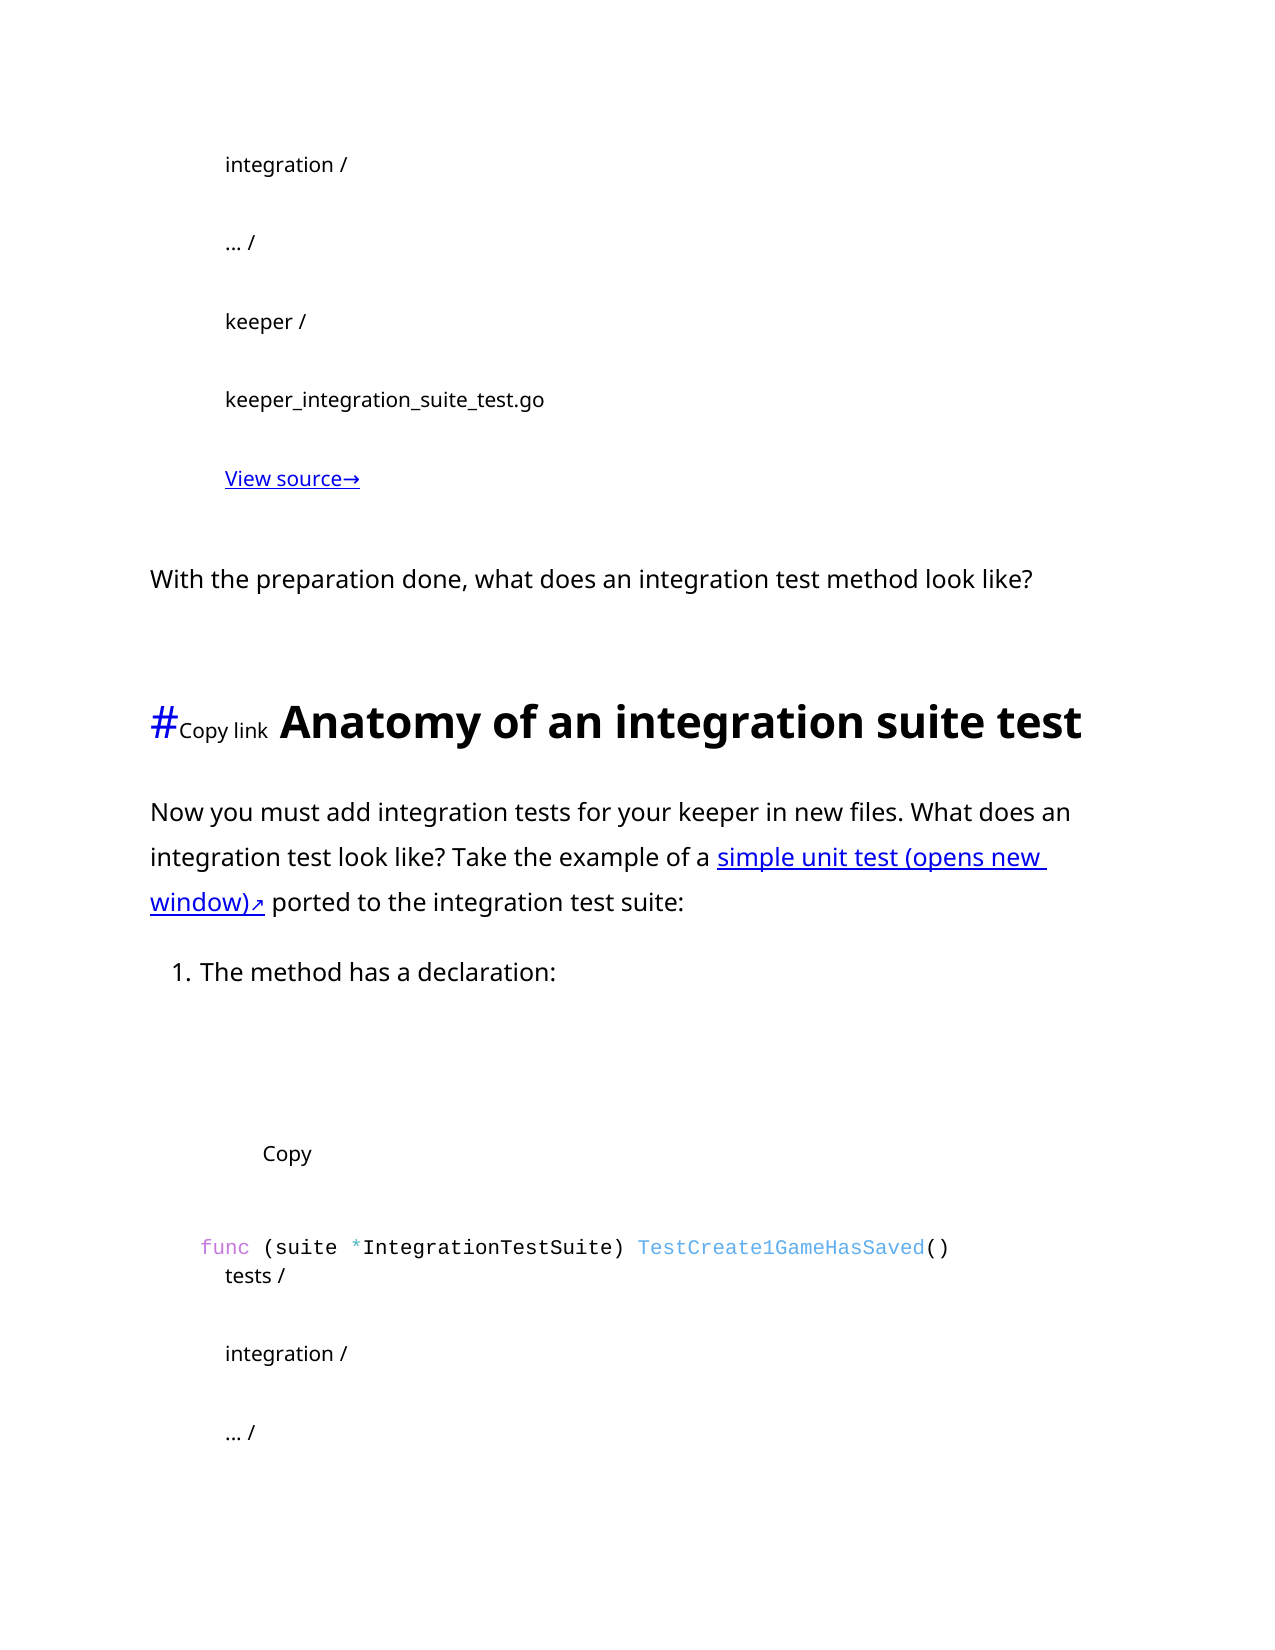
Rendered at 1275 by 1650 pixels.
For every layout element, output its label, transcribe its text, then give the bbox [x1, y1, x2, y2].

text With the preparation done, what does an integration test method look like? [150, 550, 1125, 595]
list The method has a declaration: [171, 944, 1125, 989]
text integration / [225, 150, 1100, 178]
text Now you must add integration tests for your keeper in new files. What does an integration test look like? Take the example of a simple unit test (opens new window)↗ ported to the integration test suite: [150, 783, 1125, 919]
text keeper_integration_suite_test.go [225, 385, 1100, 414]
text Copy [244, 1109, 1094, 1180]
text tests / [225, 1261, 1100, 1289]
text integration / [225, 1339, 1100, 1368]
text View source→ [225, 464, 1080, 492]
text #Copy link Anatomy of an integration suite test [150, 689, 1125, 752]
text keeper / [225, 307, 1100, 335]
text func (suite *IntegrationTestSuite) TestCreate1GameHasSaved() [200, 1230, 1125, 1261]
text ... / [225, 228, 1100, 257]
text ... / [225, 1418, 1100, 1446]
